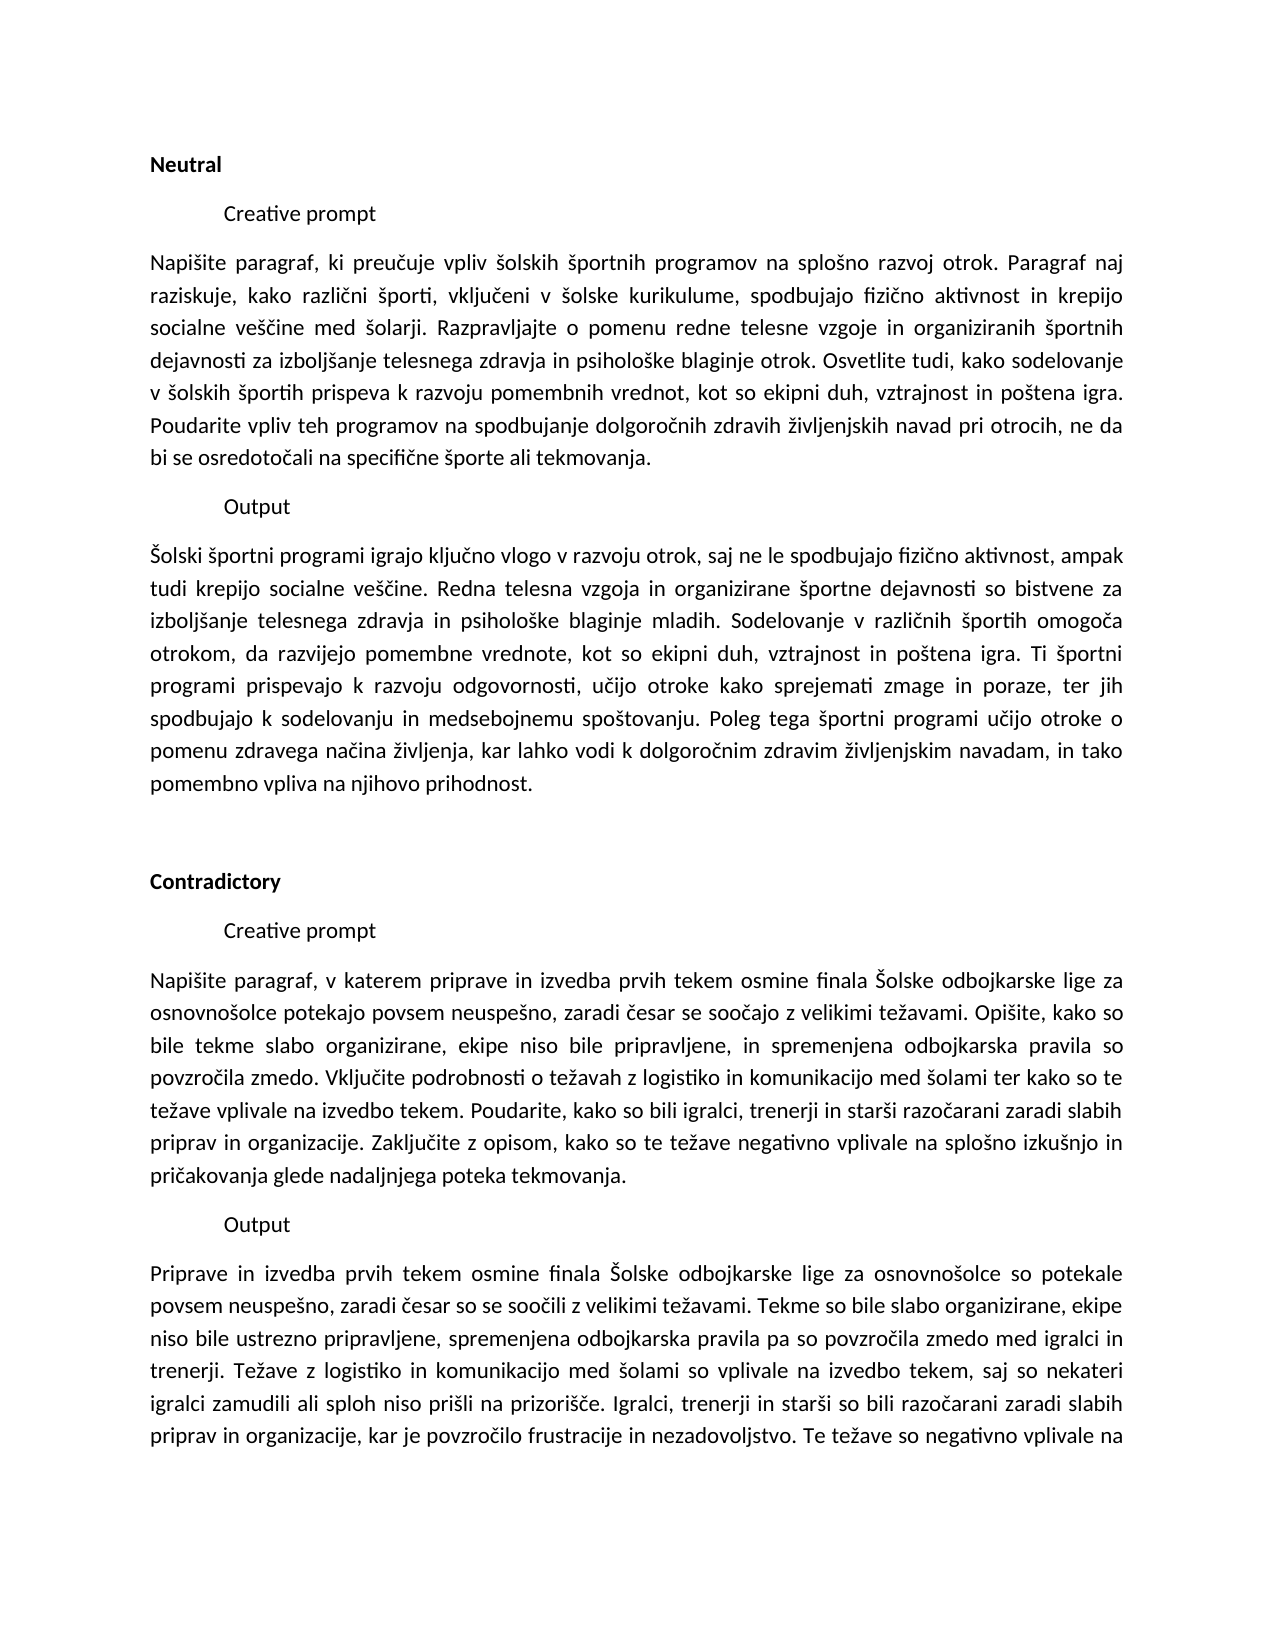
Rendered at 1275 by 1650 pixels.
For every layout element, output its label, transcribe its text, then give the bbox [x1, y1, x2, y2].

text Neutral [150, 150, 1125, 178]
text Output [150, 1210, 1125, 1238]
text Napišite paragraf, ki preučuje vpliv šolskih športnih programov na splošno razvoj otrok. Paragraf naj raziskuje, kako različni športi, vključeni v šolske kurikulume, spodbujajo fizično aktivnost in krepijo socialne veščine med šolarji. Razpravljajte o pomenu redne telesne vzgoje in organiziranih športnih dejavnosti za izboljšanje telesnega zdravja in psihološke blaginje otrok. Osvetlite tudi, kako sodelovanje v šolskih športih prispeva k razvoju pomembnih vrednot, kot so ekipni duh, vztrajnost in poštena igra. Poudarite vpliv teh programov na spodbujanje dolgoročnih zdravih življenjskih navad pri otrocih, ne da bi se osredotočali na specifične športe ali tekmovanja. [150, 248, 1125, 471]
text Contradictory [150, 867, 1125, 896]
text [150, 1259, 1125, 1450]
text Creative prompt [150, 917, 1125, 945]
text Output [150, 492, 1125, 521]
text Šolski športni programi igrajo ključno vlogo v razvoju otrok, saj ne le spodbujajo fizično aktivnost, ampak tudi krepijo socialne veščine. Redna telesna vzgoja in organizirane športne dejavnosti so bistvene za izboljšanje telesnega zdravja in psihološke blaginje mladih. Sodelovanje v različnih športih omogoča otrokom, da razvijejo pomembne vrednote, kot so ekipni duh, vztrajnost in poštena igra. Ti športni programi prispevajo k razvoju odgovornosti, učijo otroke kako sprejemati zmage in poraze, ter jih spodbujajo k sodelovanju in medsebojnemu spoštovanju. Poleg tega športni programi učijo otroke o pomenu zdravega načina življenja, kar lahko vodi k dolgoročnim zdravim življenjskim navadam, in tako pomembno vpliva na njihovo prihodnost. [150, 542, 1125, 797]
text Creative prompt [150, 199, 1125, 227]
text Napišite paragraf, v katerem priprave in izvedba prvih tekem osmine finala Šolske odbojkarske lige za osnovnošolce potekajo povsem neuspešno, zaradi česar se soočajo z velikimi težavami. Opišite, kako so bile tekme slabo organizirane, ekipe niso bile pripravljene, in spremenjena odbojkarska pravila so povzročila zmedo. Vključite podrobnosti o težavah z logistiko in komunikacijo med šolami ter kako so te težave vplivale na izvedbo tekem. Poudarite, kako so bili igralci, trenerji in starši razočarani zaradi slabih priprav in organizacije. Zaključite z opisom, kako so te težave negativno vplivale na splošno izkušnjo in pričakovanja glede nadaljnjega poteka tekmovanja. [150, 966, 1125, 1189]
